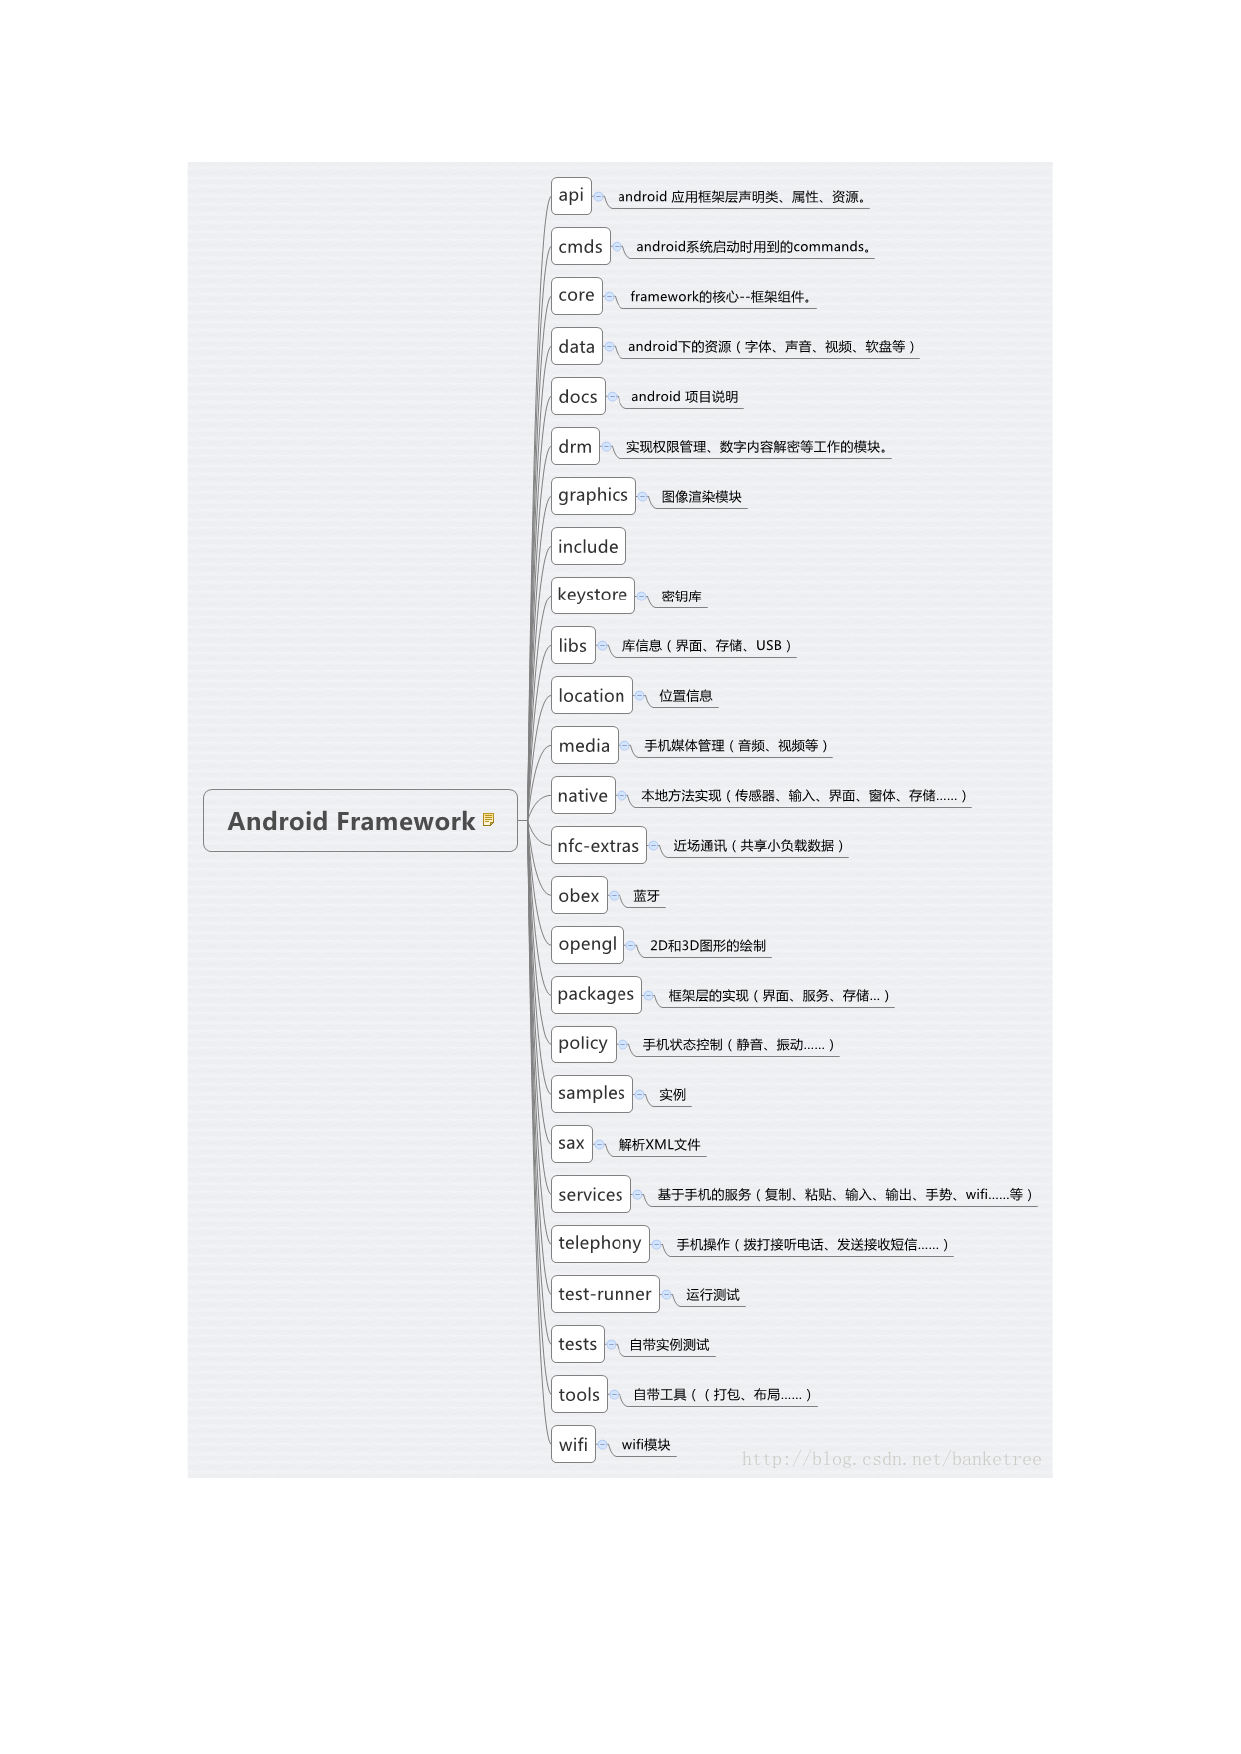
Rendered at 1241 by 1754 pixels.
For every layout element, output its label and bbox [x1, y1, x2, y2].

picture [187, 162, 1053, 1478]
